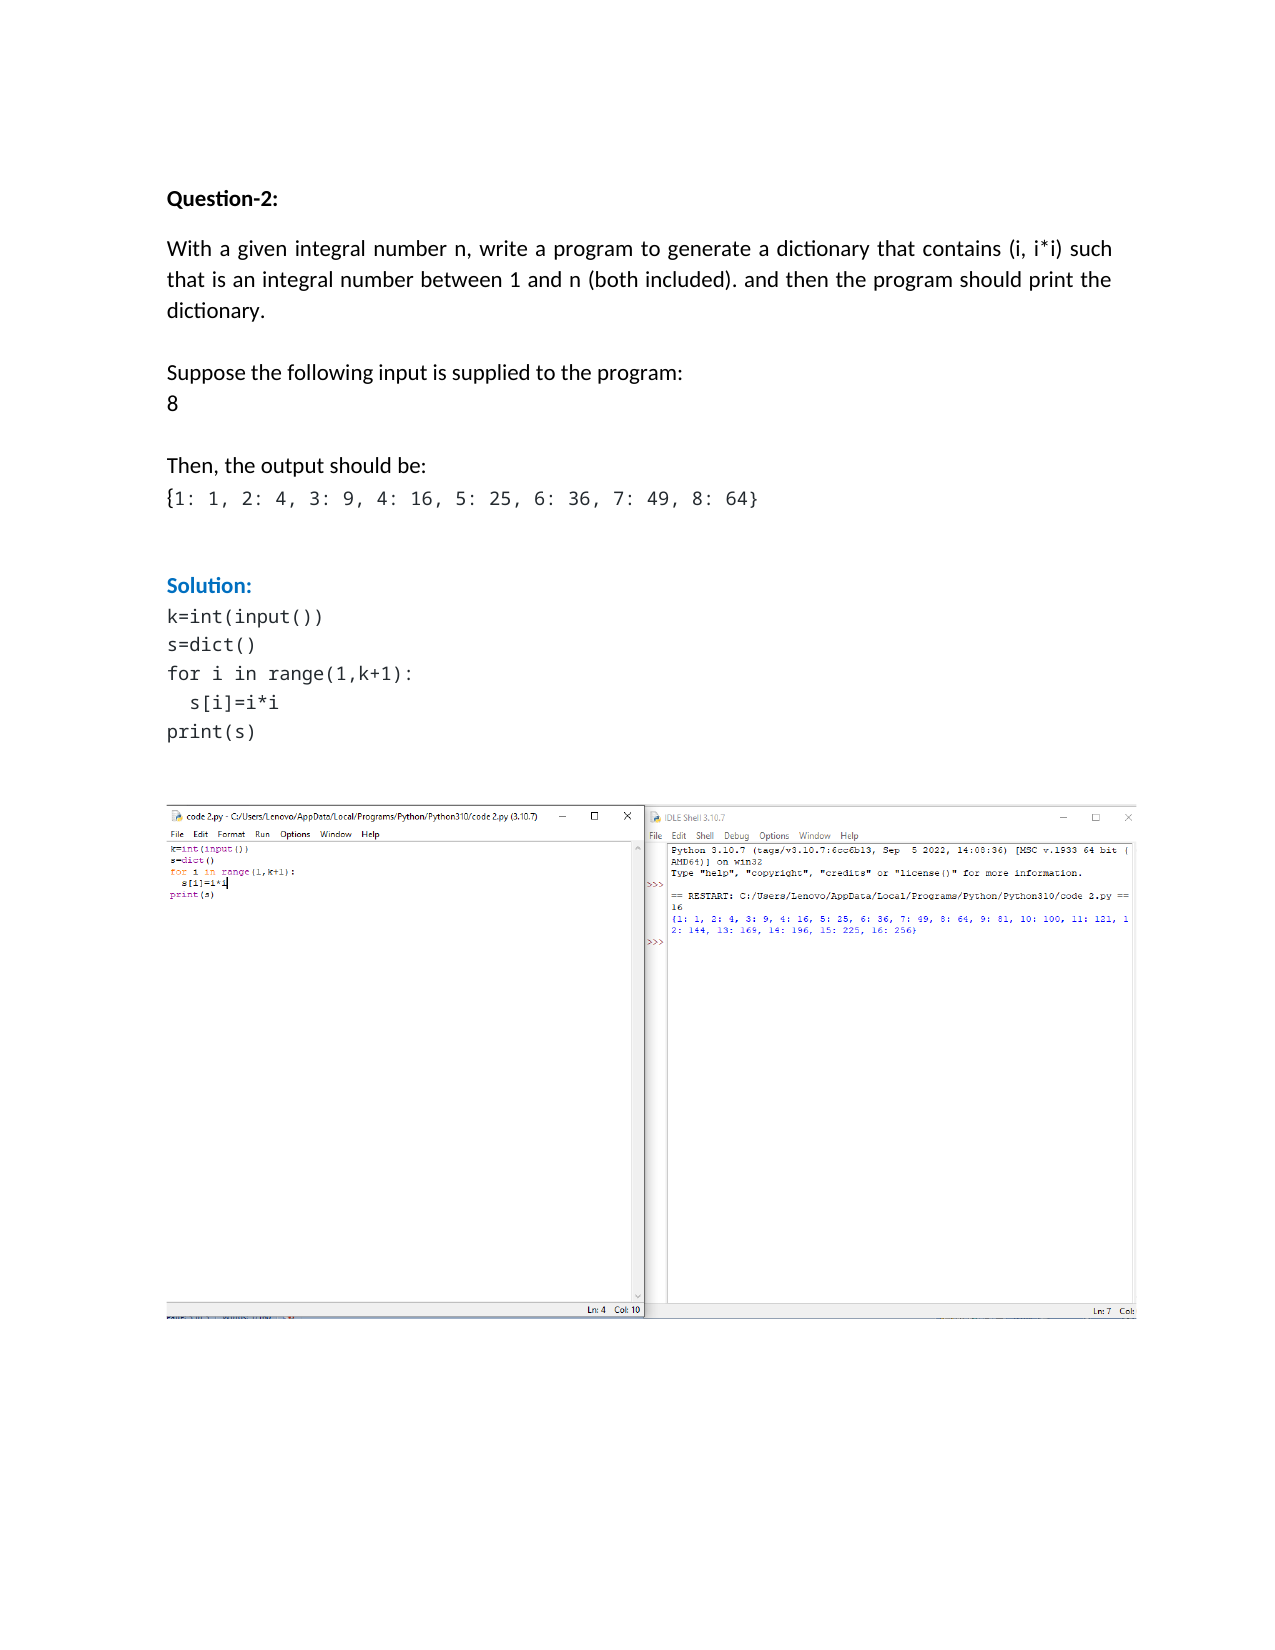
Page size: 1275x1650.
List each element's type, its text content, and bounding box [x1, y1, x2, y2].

text {1: 1, 2: 4, 3: 9, 4: 16, 5: 25, 6: 36, 7: 49, 8: 64} [167, 483, 1125, 511]
text Solution: [167, 572, 1125, 600]
text s[i]=i*i [167, 689, 1125, 715]
text for i in range(1,k+1): [167, 660, 1125, 686]
text k=int(input()) [167, 603, 1125, 628]
subtitle Question-2: [167, 184, 1125, 212]
text Then, the output should be: [167, 452, 1125, 480]
text With a given integral number n, write a program to generate a dictionary that contains (i, i*i) such that is an integral number between 1 and n (both included). and then the program should print the dictionary. [167, 234, 1113, 324]
picture [166, 804, 1137, 1319]
text Suppose the following input is supplied to the program: 8 [167, 358, 691, 417]
text print(s) [167, 718, 1125, 743]
text s=dict() [167, 632, 1125, 657]
